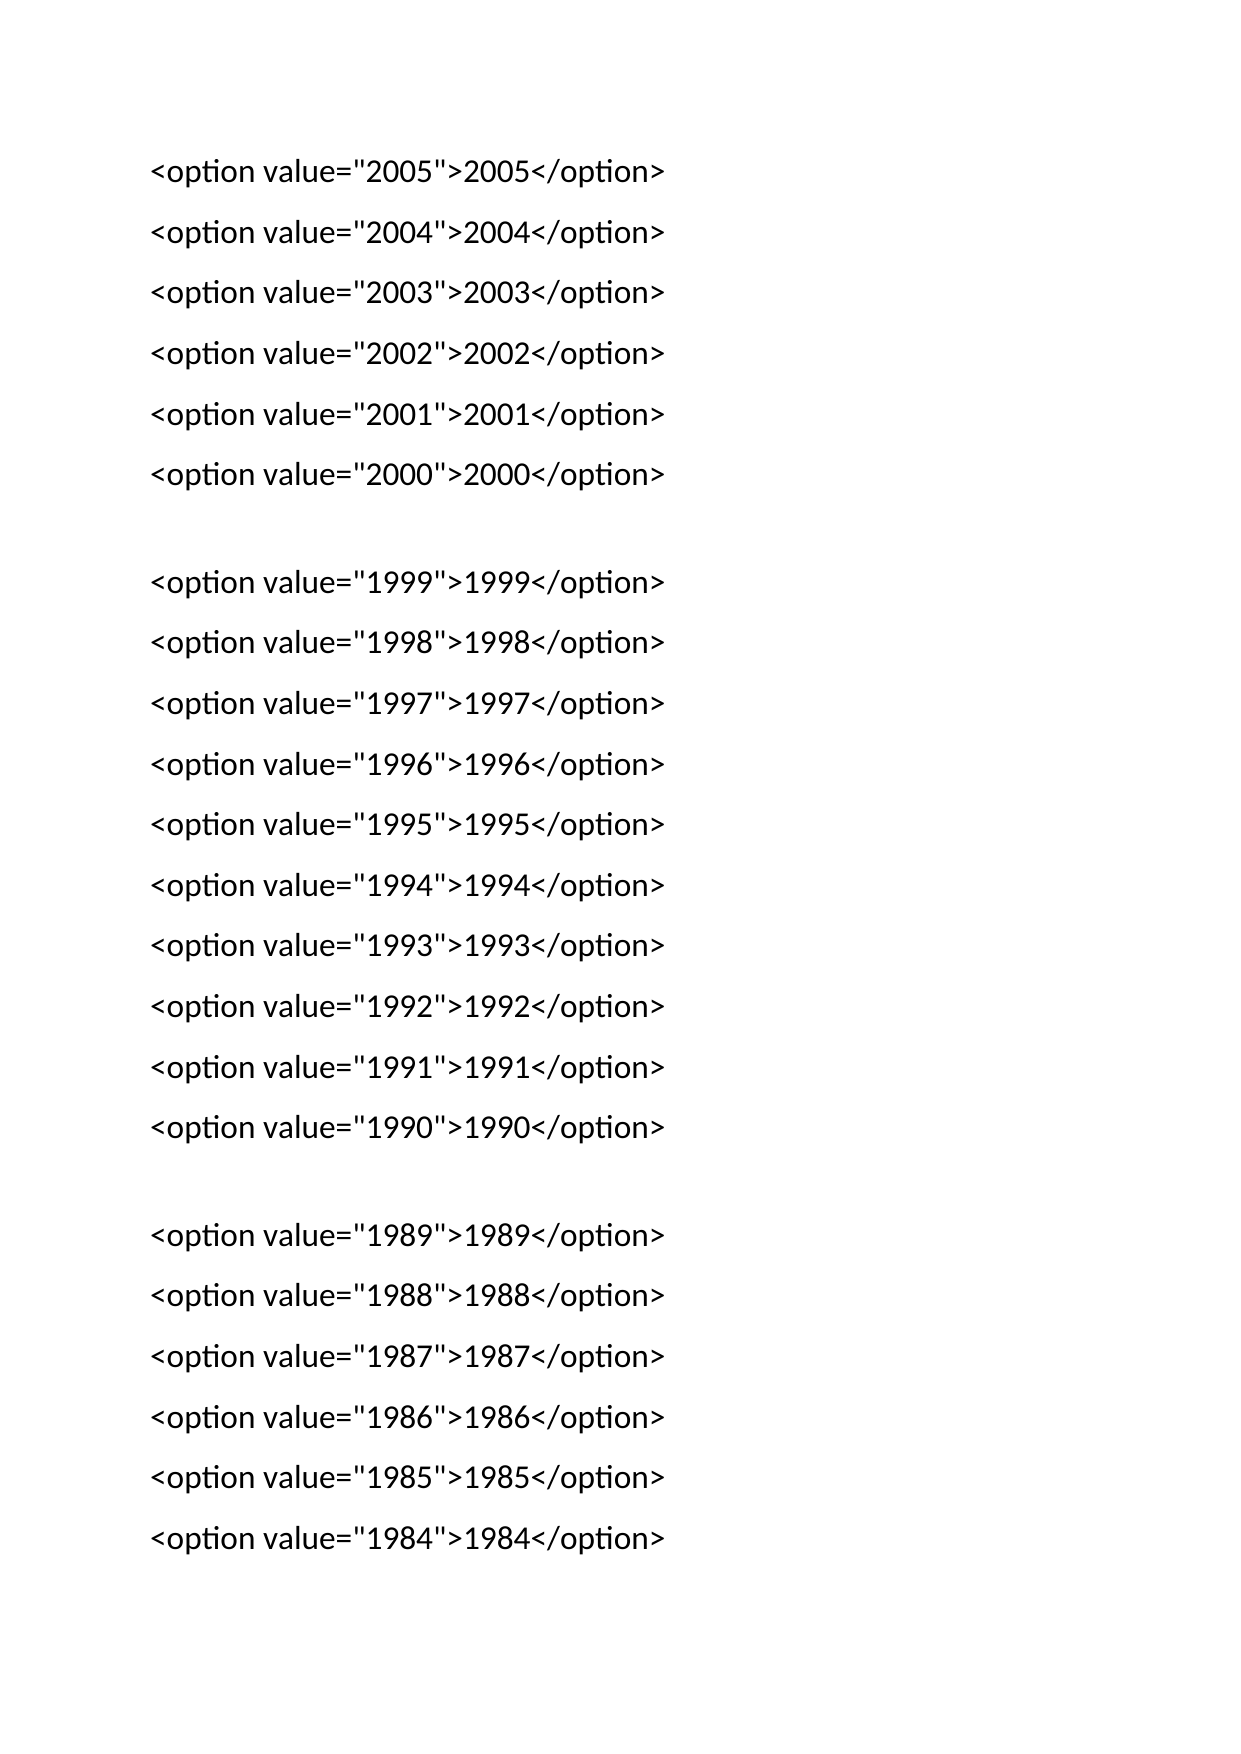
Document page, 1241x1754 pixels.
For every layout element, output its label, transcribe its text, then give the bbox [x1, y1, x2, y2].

text <option value="2005">2005</option> [150, 150, 1090, 191]
text <option value="1988">1988</option> [150, 1274, 1090, 1315]
text <option value="1998">1998</option> [150, 621, 1090, 662]
text <option value="1997">1997</option> [150, 682, 1090, 723]
text <option value="1990">1990</option> [150, 1106, 1090, 1147]
text <option value="1993">1993</option> [150, 924, 1090, 965]
text <option value="1991">1991</option> [150, 1046, 1090, 1086]
text <option value="2001">2001</option> [150, 392, 1090, 433]
text <option value="1987">1987</option> [150, 1335, 1090, 1376]
text <option value="1995">1995</option> [150, 803, 1090, 844]
text <option value="1994">1994</option> [150, 864, 1090, 904]
text <option value="1984">1984</option> [150, 1517, 1090, 1558]
text <option value="1999">1999</option> [150, 561, 1090, 601]
text <option value="1985">1985</option> [150, 1456, 1090, 1497]
text <option value="1989">1989</option> [150, 1214, 1090, 1254]
text <option value="2003">2003</option> [150, 271, 1090, 312]
text <option value="2004">2004</option> [150, 211, 1090, 251]
text <option value="2002">2002</option> [150, 332, 1090, 373]
text <option value="1986">1986</option> [150, 1396, 1090, 1436]
text <option value="1996">1996</option> [150, 742, 1090, 783]
text <option value="1992">1992</option> [150, 985, 1090, 1026]
text <option value="2000">2000</option> [150, 453, 1090, 494]
